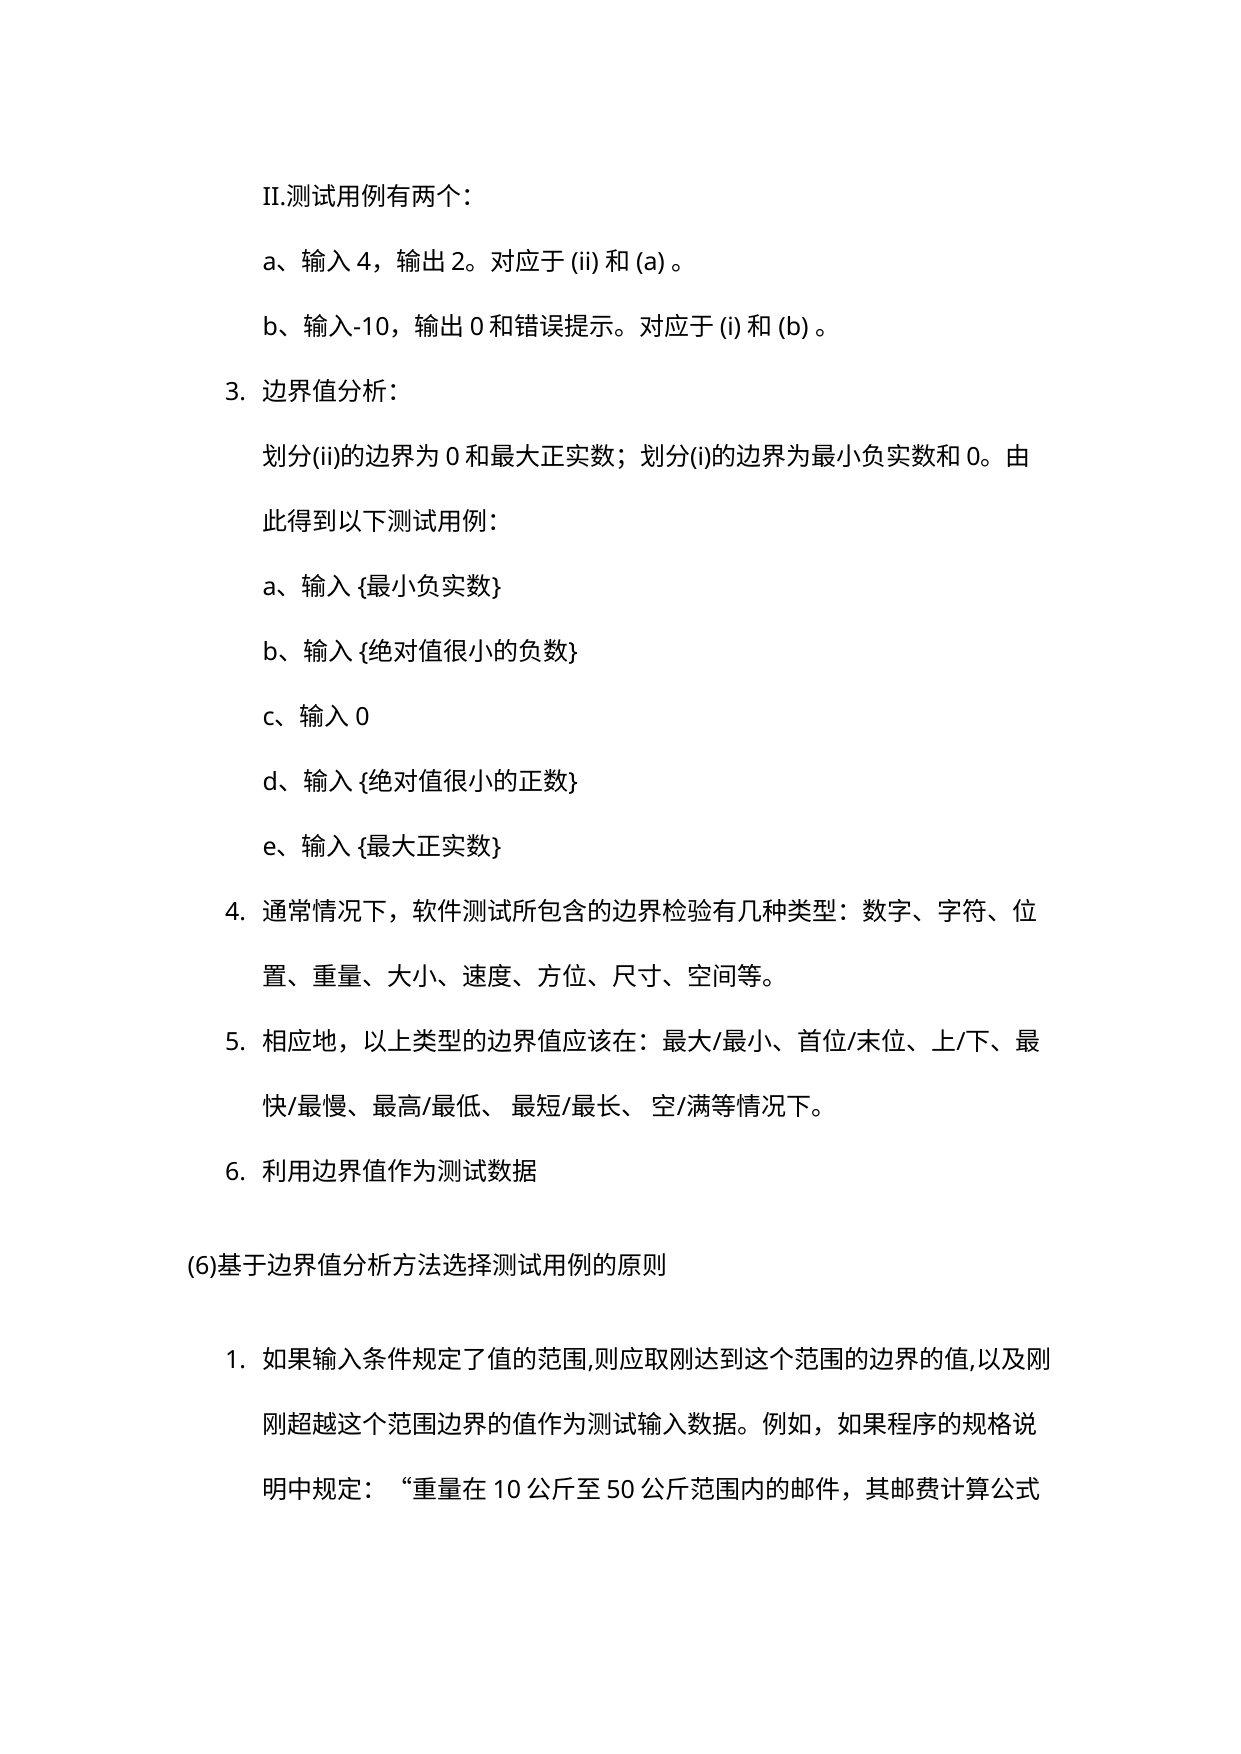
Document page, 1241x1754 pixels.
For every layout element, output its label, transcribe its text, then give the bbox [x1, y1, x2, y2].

list 边界值分析： 划分(ii)的边界为0和最大正实数；划分(i)的边界为最小负实数和0。由此得到以下测试用例： a、输入 {最小负实数} b、输入 {绝对值很小的负数} c、输入 0 d、输入 {绝对值很小的正数} e、输入 {最大正实数} [225, 357, 1053, 877]
list 通常情况下，软件测试所包含的边界检验有几种类型：数字、字符、位置、重量、大小、速度、方位、尺寸、空间等。 [225, 877, 1053, 1007]
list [225, 1325, 1053, 1520]
text (6)基于边界值分析方法选择测试用例的原则 [187, 1231, 1053, 1296]
list 相应地，以上类型的边界值应该在：最大/最小、首位/末位、上/下、最快/最慢、最高/最低、 最短/最长、 空/满等情况下。 [225, 1007, 1053, 1137]
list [225, 162, 1053, 357]
list 利用边界值作为测试数据 [225, 1137, 1053, 1202]
